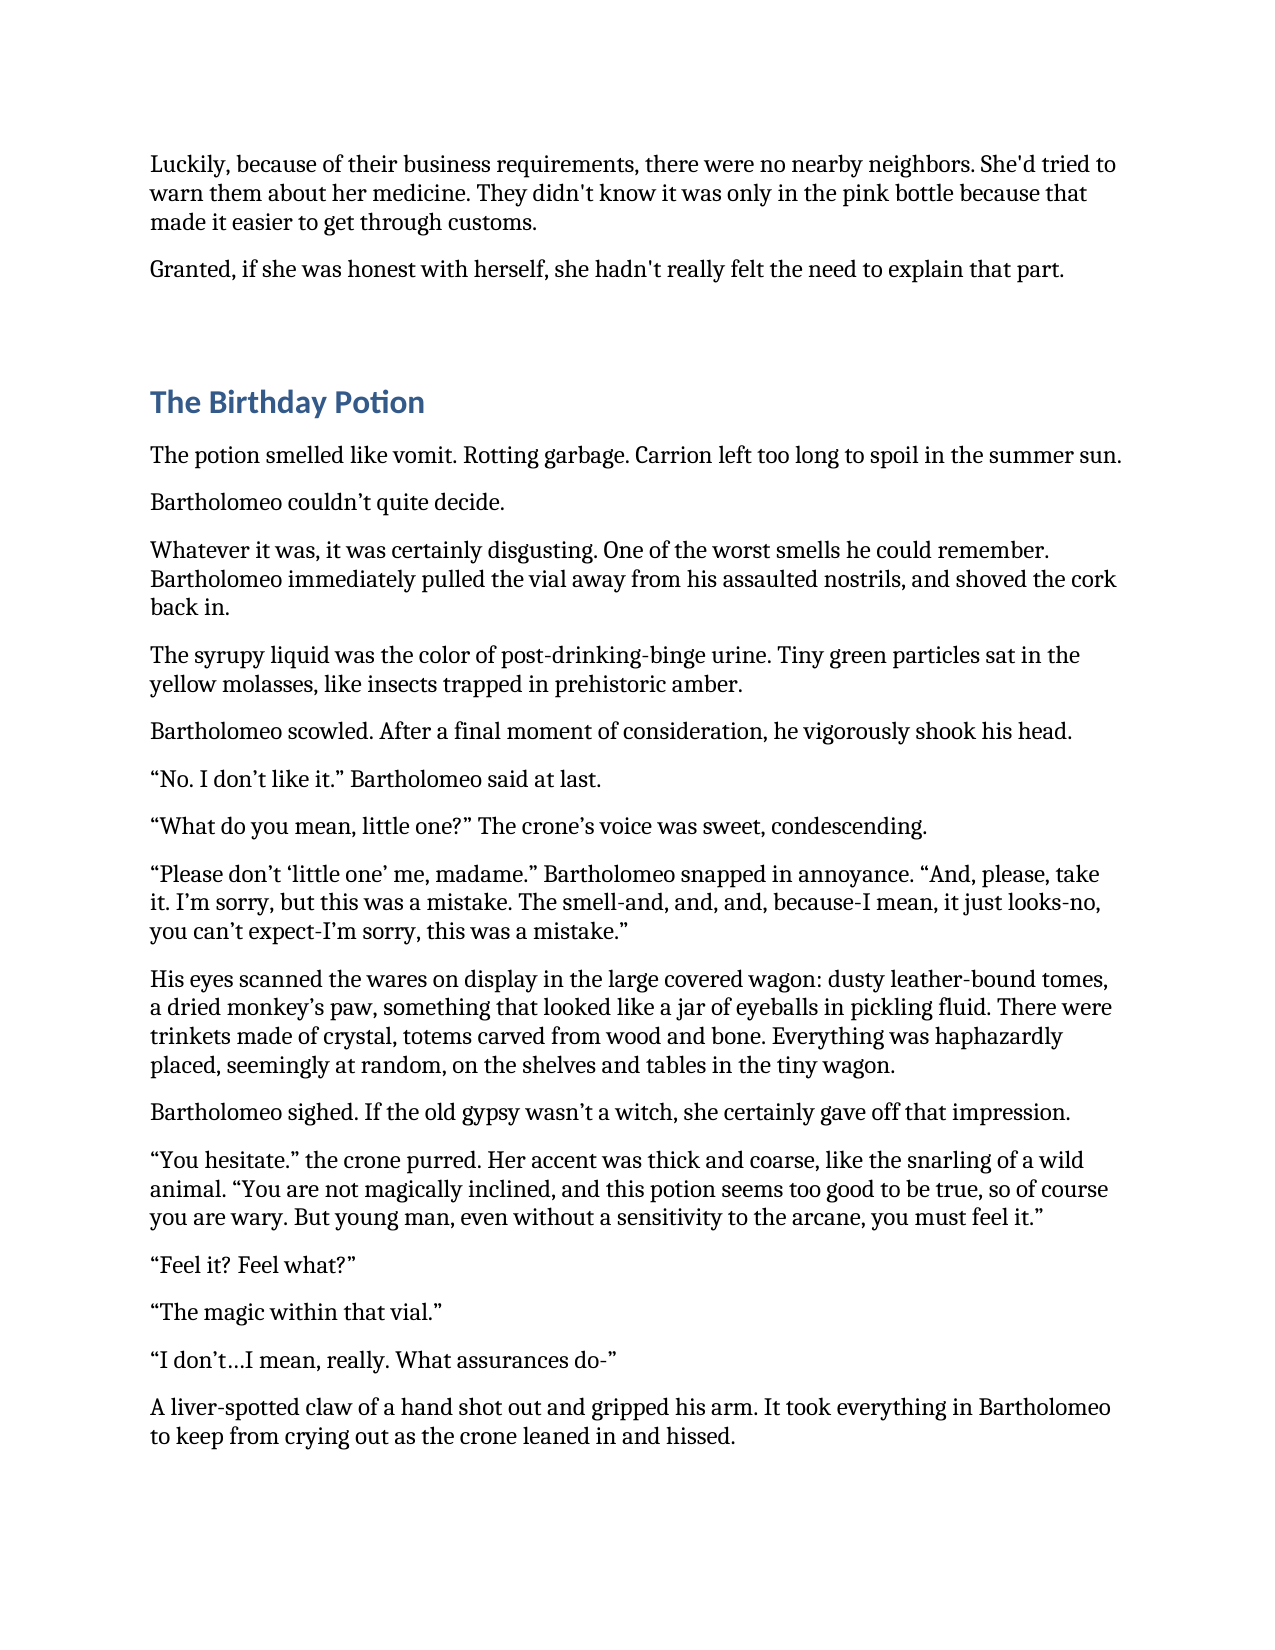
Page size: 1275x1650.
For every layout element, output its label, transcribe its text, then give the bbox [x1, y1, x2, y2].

text “No. I don’t like it.” Bartholomeo said at last. [150, 764, 1125, 793]
text The syrupy liquid was the color of post-drinking-binge urine. Tiny green particles sat in the yellow molasses, like insects trapped in prehistoric amber. [150, 641, 1125, 698]
text Luckily, because of their business requirements, there were no nearby neighbors. She'd tried to warn them about her medicine. They didn't know it was only in the pink bottle because that made it easier to get through customs. [150, 150, 1125, 236]
text Bartholomeo scowled. After a final moment of consideration, he vigorously shook his head. [150, 717, 1125, 746]
text “You hesitate.” the crone purred. Her accent was thick and coarse, like the snarling of a wild animal. “You are not magically inclined, and this potion seems too good to be true, so of course you are wary. But young man, even without a sensitivity to the arcane, you must feel it.” [150, 1146, 1125, 1232]
text Bartholomeo couldn’t quite decide. [150, 488, 1125, 517]
text Bartholomeo sighed. If the old gypsy wasn’t a witch, she certainly gave off that impression. [150, 1098, 1125, 1127]
text “The magic within that vial.” [150, 1298, 1125, 1327]
text “What do you mean, little one?” The crone’s voice was sweet, condescending. [150, 812, 1125, 841]
text A liver-spotted claw of a hand shot out and gripped his arm. It took everything in Bartholomeo to keep from crying out as the crone leaned in and hissed. [150, 1393, 1125, 1451]
text His eyes scanned the wares on display in the large covered wagon: dusty leather-bound tomes, a dried monkey’s paw, something that looked like a jar of eyeballs in pickling fluid. There were trinkets made of crystal, totems carved from wood and bone. Everything was haphazardly placed, seemingly at random, on the shelves and tables in the tiny wagon. [150, 964, 1125, 1079]
text “Please don’t ‘little one’ me, madame.” Bartholomeo snapped in annoyance. “And, please, take it. I’m sorry, but this was a mistake. The smell-and, and, and, because-I mean, it just looks-no, you can’t expect-I’m sorry, this was a mistake.” [150, 859, 1125, 946]
text “I don’t…I mean, really. What assurances do-” [150, 1346, 1125, 1374]
text Whatever it was, it was certainly disgusting. One of the worst smells he could remember. Bartholomeo immediately pulled the vial away from his assaulted nostrils, and shoved the cork back in. [150, 536, 1125, 622]
text The potion smelled like vomit. Rotting garbage. Carrion left too long to spoil in the summer sun. [150, 441, 1125, 469]
subtitle The Birthday Potion [150, 381, 1125, 422]
text “Feel it? Feel what?” [150, 1251, 1125, 1279]
text Granted, if she was honest with herself, she hadn't really felt the need to explain that part. [150, 255, 1125, 284]
